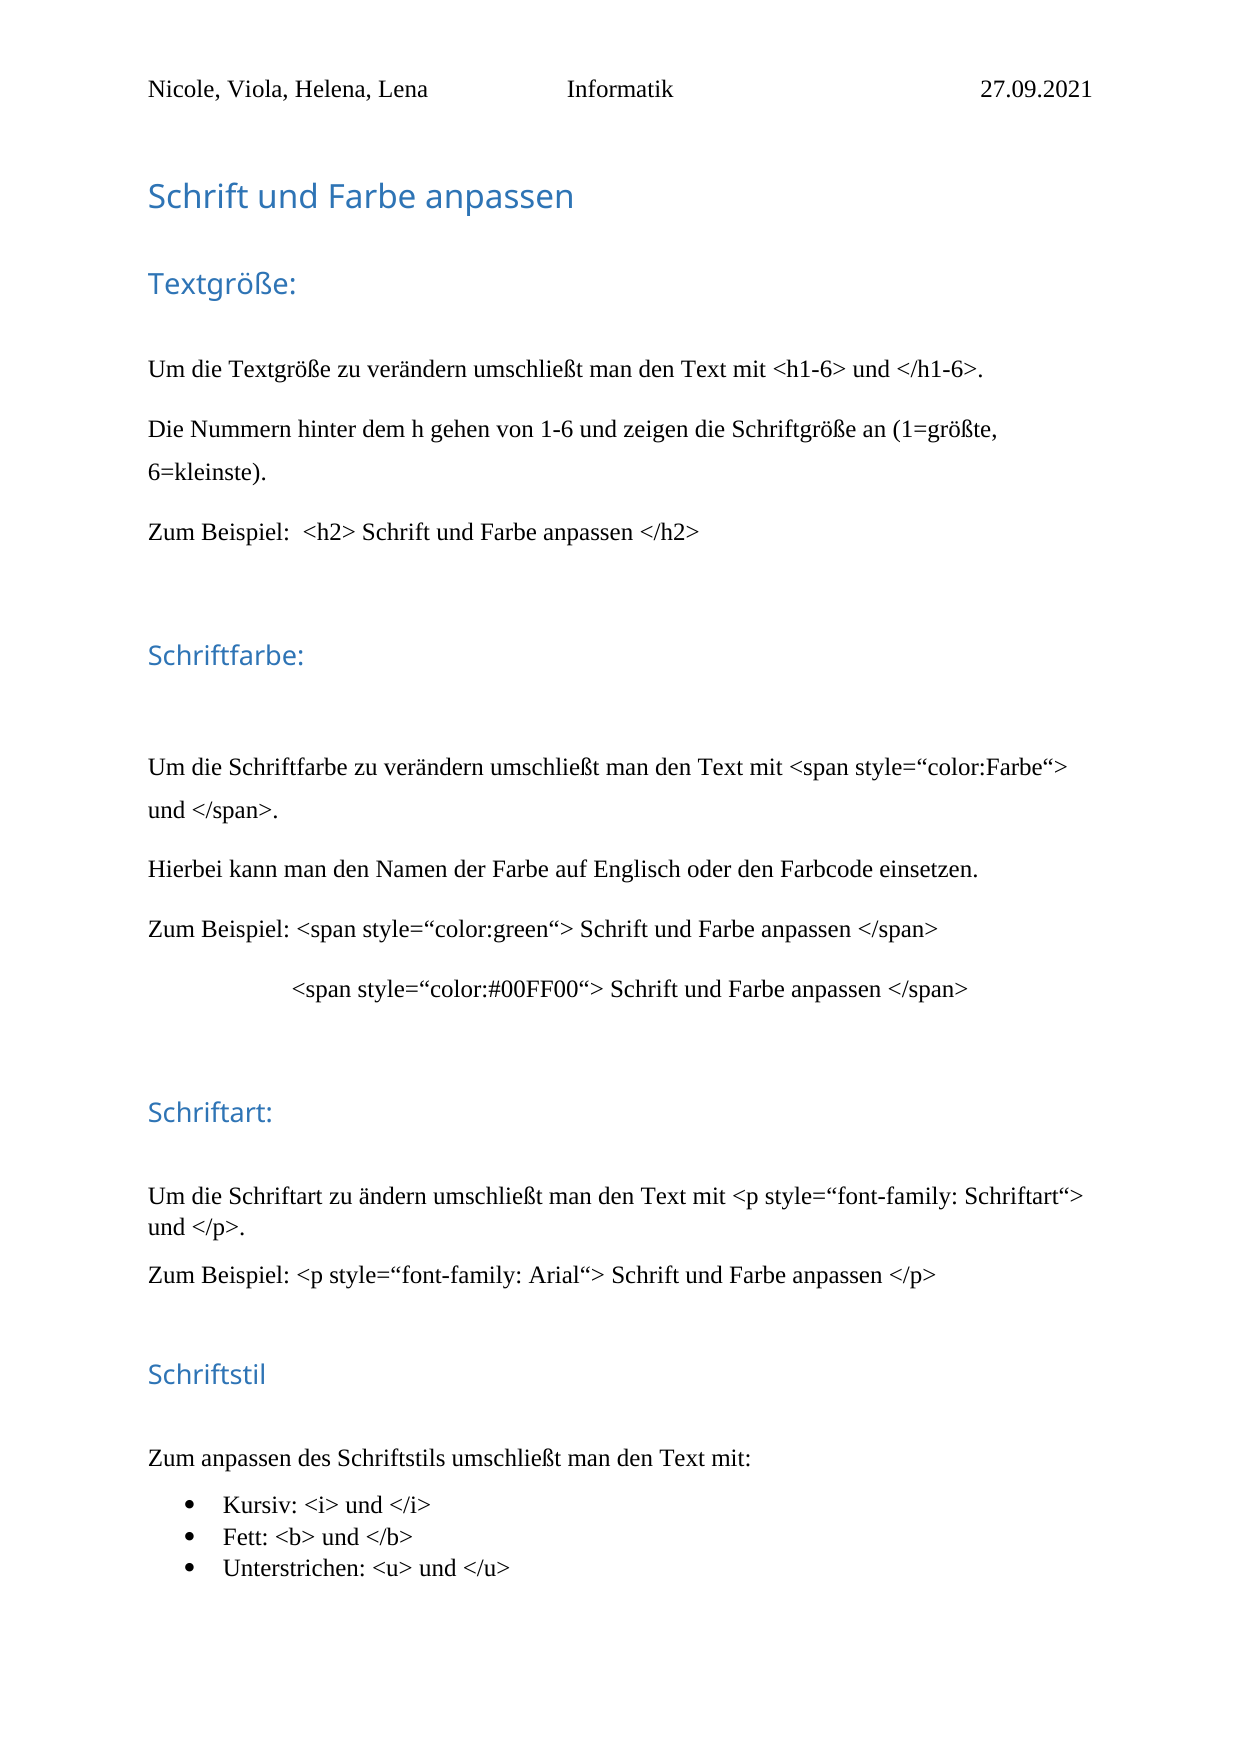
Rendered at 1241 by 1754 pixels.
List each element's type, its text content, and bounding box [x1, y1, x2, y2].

subtitle Schriftfarbe: [148, 636, 1093, 673]
list Kursiv: <i> und </i> [185, 1491, 1093, 1519]
list Unterstrichen: <u> und </u> [185, 1553, 1093, 1581]
text Hierbei kann man den Namen der Farbe auf Englisch oder den Farbcode einsetzen. [148, 854, 1093, 883]
text Zum Beispiel: <p style=“font-family: Arial“> Schrift und Farbe anpassen </p> [148, 1260, 1093, 1289]
subtitle Schriftstil [148, 1355, 1093, 1392]
text Die Nummern hinter dem h gehen von 1-6 und zeigen die Schriftgröße an (1=größte, 6=kleinste). [148, 414, 1093, 486]
subtitle Schrift und Farbe anpassen [148, 173, 1093, 218]
text Zum Beispiel: <span style=“color:green“> Schrift und Farbe anpassen </span> [148, 914, 1093, 943]
text Um die Textgröße zu verändern umschließt man den Text mit <h1-6> und </h1-6>. [148, 354, 1093, 383]
subtitle Schriftart: [148, 1094, 1093, 1131]
text Um die Schriftfarbe zu verändern umschließt man den Text mit <span style=“color:Farbe“> und </span>. [148, 752, 1093, 823]
list Fett: <b> und </b> [185, 1522, 1093, 1550]
text <span style=“color:#00FF00“> Schrift und Farbe anpassen </span> [148, 974, 1093, 1003]
text Um die Schriftart zu ändern umschließt man den Text mit <p style=“font-family: Schriftart“> und </p>. [148, 1181, 1093, 1241]
text Zum anpassen des Schriftstils umschließt man den Text mit: [148, 1443, 1093, 1472]
subtitle Textgröße: [148, 264, 1093, 303]
text Zum Beispiel: <h2> Schrift und Farbe anpassen </h2> [148, 517, 1093, 546]
